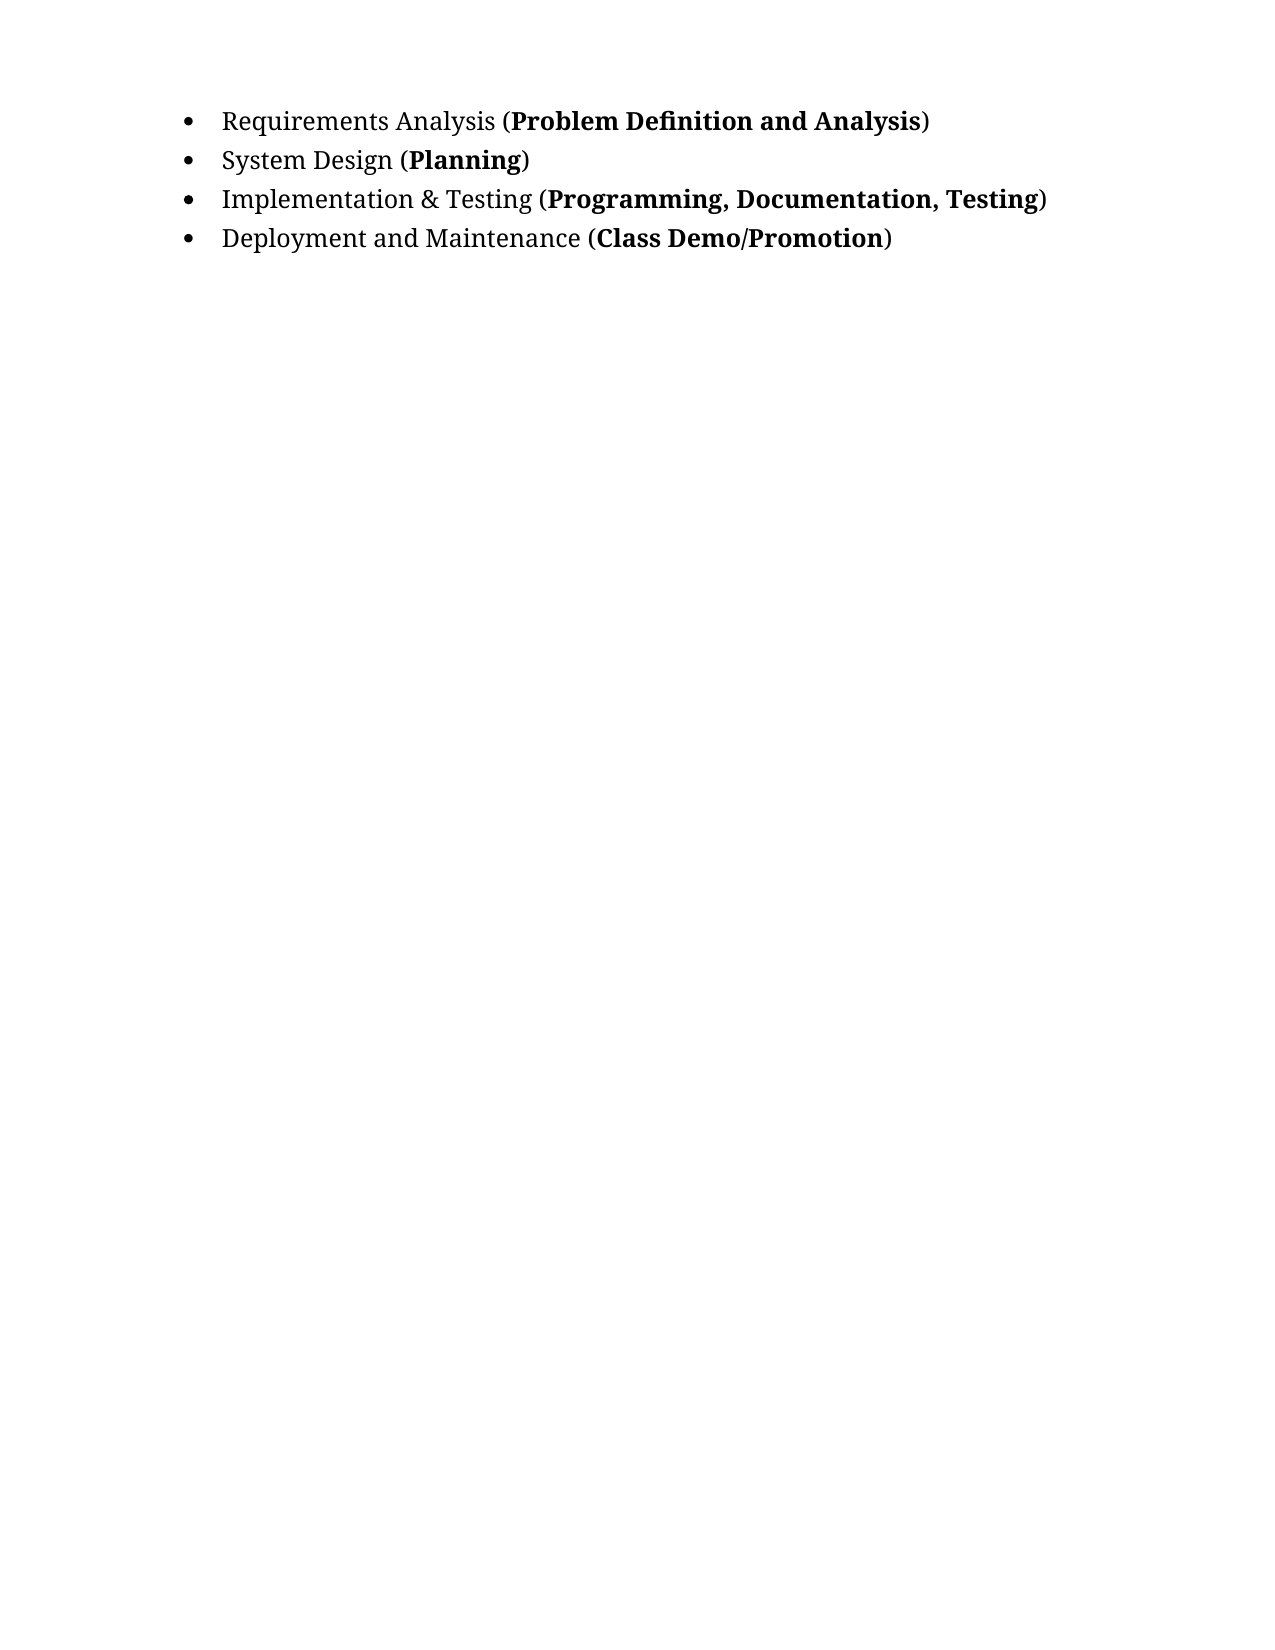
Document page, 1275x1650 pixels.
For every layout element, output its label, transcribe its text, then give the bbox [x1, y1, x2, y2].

list System Design (Planning) [184, 143, 1152, 177]
list Requirements Analysis (Problem Definition and Analysis) [184, 103, 1152, 137]
list Deployment and Maintenance (Class Demo/Promotion) [184, 221, 1152, 255]
list Implementation & Testing (Programming, Documentation, Testing) [184, 182, 1152, 216]
